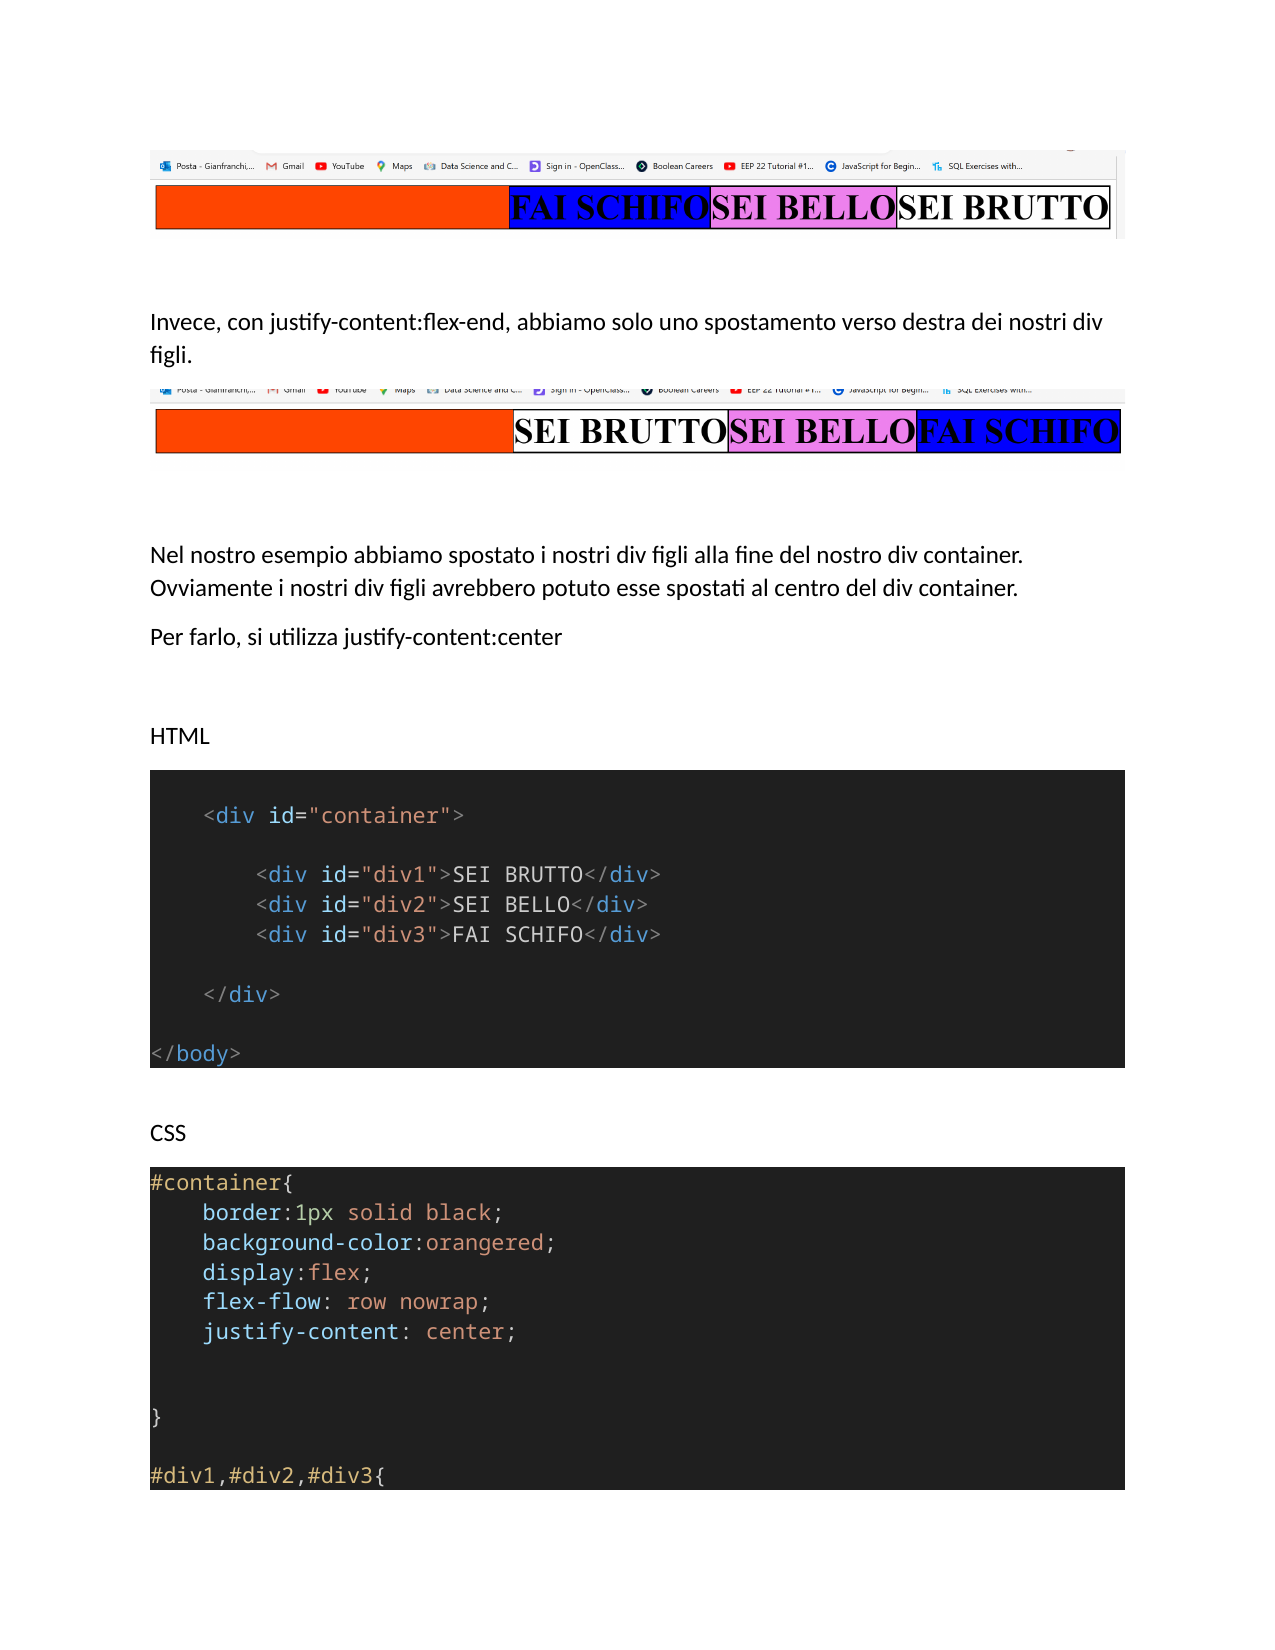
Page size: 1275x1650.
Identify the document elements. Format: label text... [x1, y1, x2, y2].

text Per farlo, si utilizza justify-content:center [150, 621, 1125, 652]
text <div id="div3">FAI SCHIFO</div> [150, 919, 1125, 949]
picture [150, 150, 1125, 239]
text flex-flow: row nowrap; [150, 1286, 1125, 1316]
text </body> [150, 1038, 1125, 1068]
text } [150, 1401, 1125, 1431]
text #div1,#div2,#div3{ [150, 1460, 1125, 1490]
text HTML [150, 721, 1125, 751]
text <div id="container"> [150, 800, 1125, 830]
text <div id="div1">SEI BRUTTO</div> [150, 859, 1125, 889]
text </div> [150, 979, 1125, 1008]
text Invece, con justify-content:flex-end, abbiamo solo uno spostamento verso destra dei nostri div figli. [150, 307, 1125, 370]
text <div id="div2">SEI BELLO</div> [150, 889, 1125, 919]
text CSS [150, 1118, 1125, 1148]
text background-color:orangered; [150, 1227, 1125, 1257]
picture [150, 389, 1125, 471]
text justify-content: center; [150, 1316, 1125, 1346]
text Nel nostro esempio abbiamo spostato i nostri div figli alla fine del nostro div container. Ovviamente i nostri div figli avrebbero potuto esse spostati al centro del div container. [150, 539, 1125, 602]
text display:flex; [150, 1257, 1125, 1286]
text #container{ [150, 1167, 1125, 1197]
text border:1px solid black; [150, 1197, 1125, 1227]
